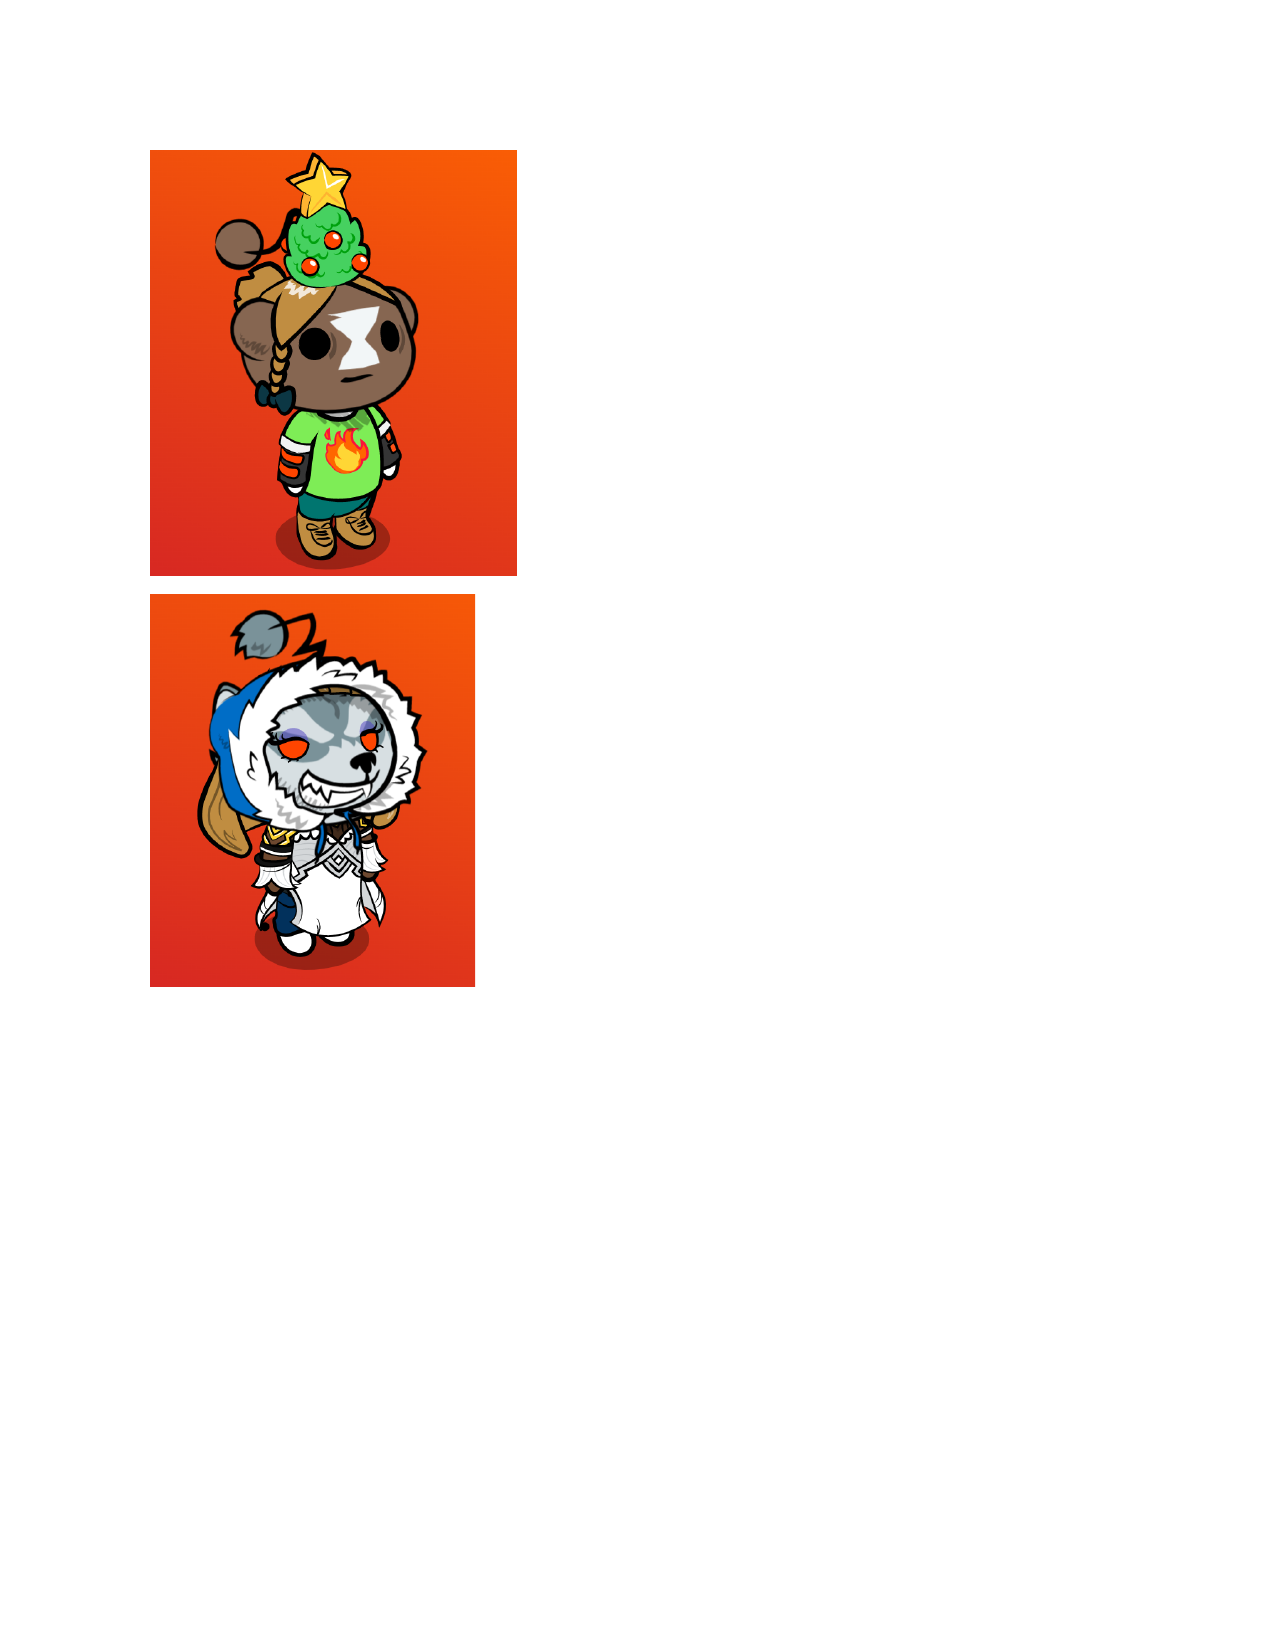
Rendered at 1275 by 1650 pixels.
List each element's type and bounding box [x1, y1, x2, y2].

picture [150, 150, 517, 576]
picture [150, 594, 476, 987]
